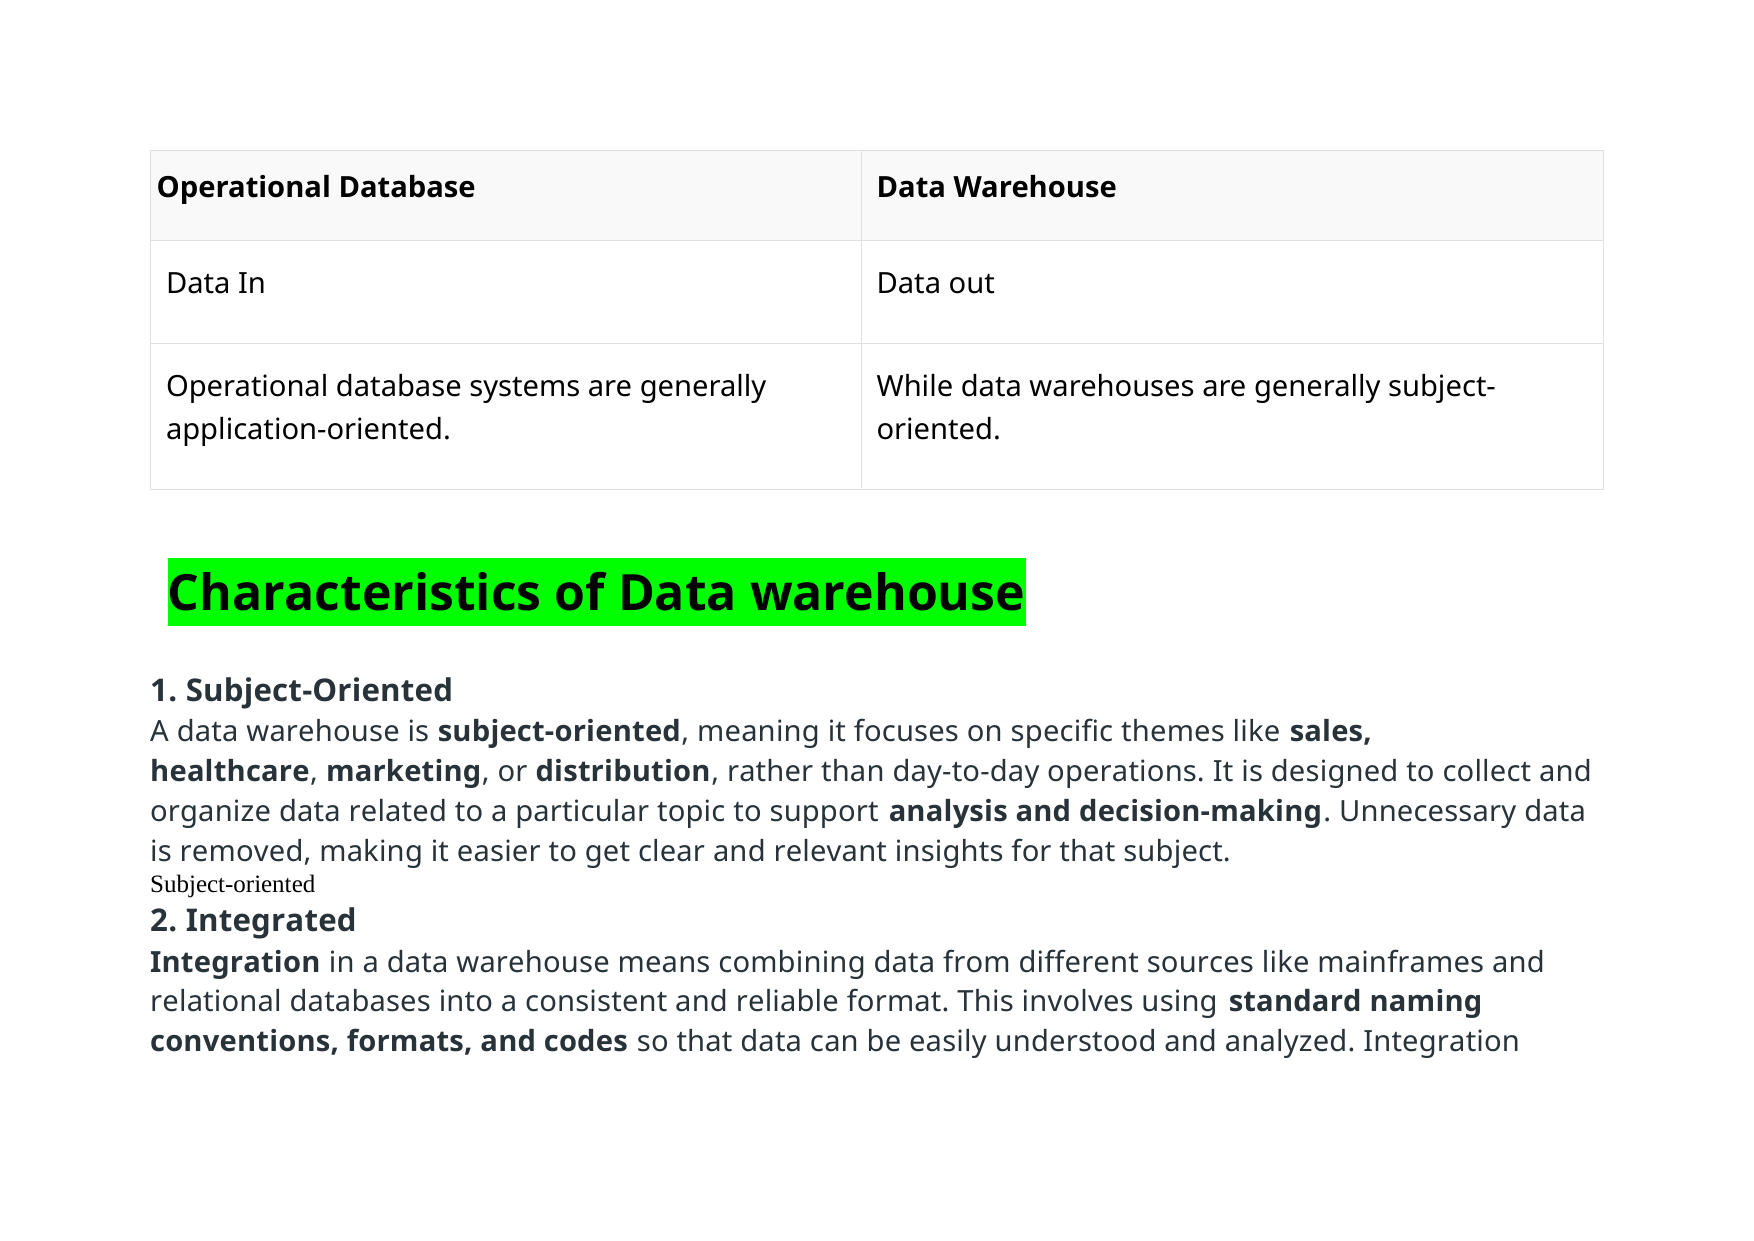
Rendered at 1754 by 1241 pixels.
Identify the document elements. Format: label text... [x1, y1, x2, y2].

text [150, 941, 1604, 1060]
text A data warehouse is subject-oriented, meaning it focuses on specific themes like sales, healthcare, marketing, or distribution, rather than day-to-day operations. It is designed to collect and organize data related to a particular topic to support analysis and decision-making. Unnecessary data is removed, making it easier to get clear and relevant insights for that subject. [150, 711, 1604, 869]
table_cell Data In [151, 241, 861, 343]
text 2. Integrated [150, 898, 1604, 941]
text Characteristics of Data warehouse [168, 557, 1604, 626]
table_cell While data warehouses are generally subject-oriented. [862, 344, 1603, 488]
table_header Data Warehouse [862, 151, 1603, 240]
text Subject-oriented [150, 869, 1604, 898]
table_cell Operational database systems are generally application-oriented. [151, 344, 861, 488]
table_header Operational Database [151, 151, 861, 240]
text 1. Subject-Oriented [150, 668, 1604, 711]
table_cell Data out [862, 241, 1603, 343]
